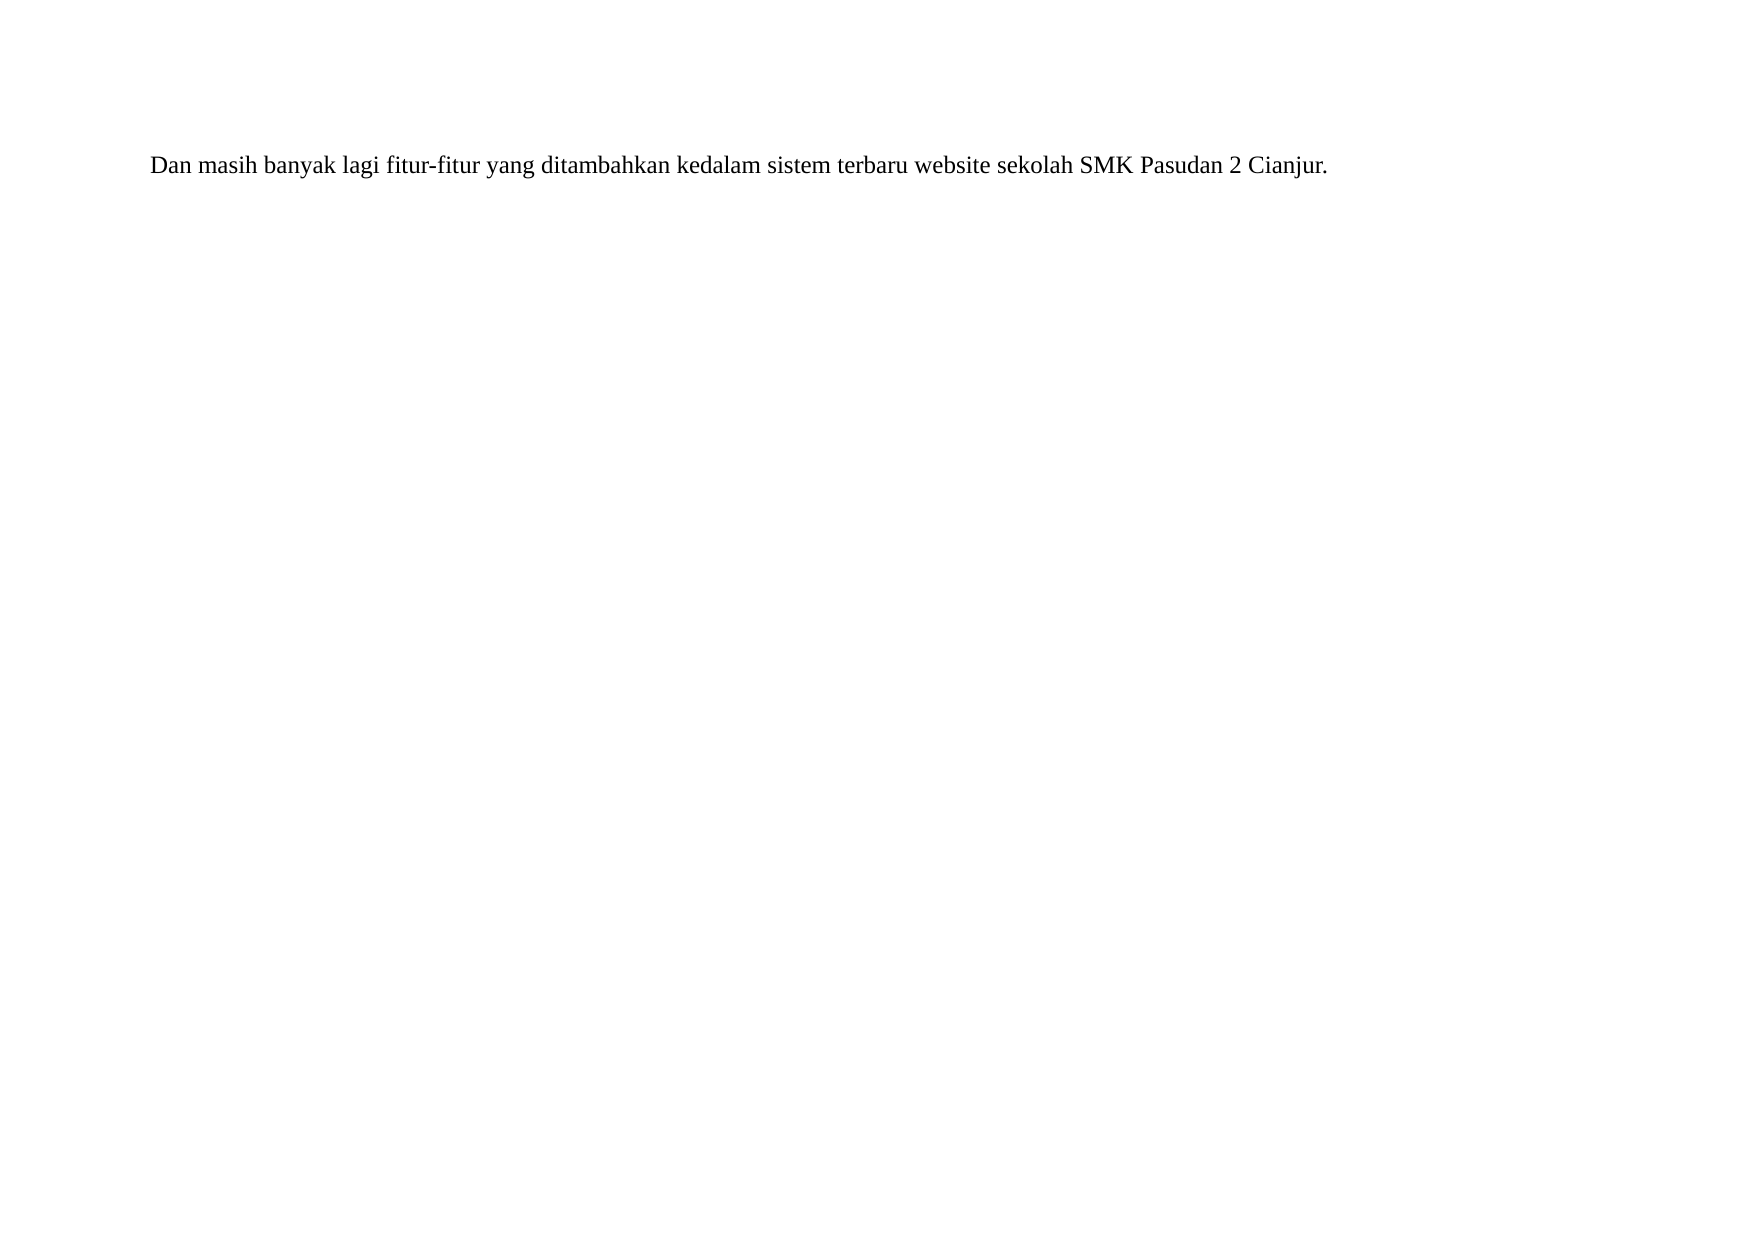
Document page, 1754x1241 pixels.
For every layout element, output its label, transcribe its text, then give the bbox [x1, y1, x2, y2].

text Dan masih banyak lagi fitur-fitur yang ditambahkan kedalam sistem terbaru website sekolah SMK Pasudan 2 Cianjur. [150, 150, 1604, 179]
